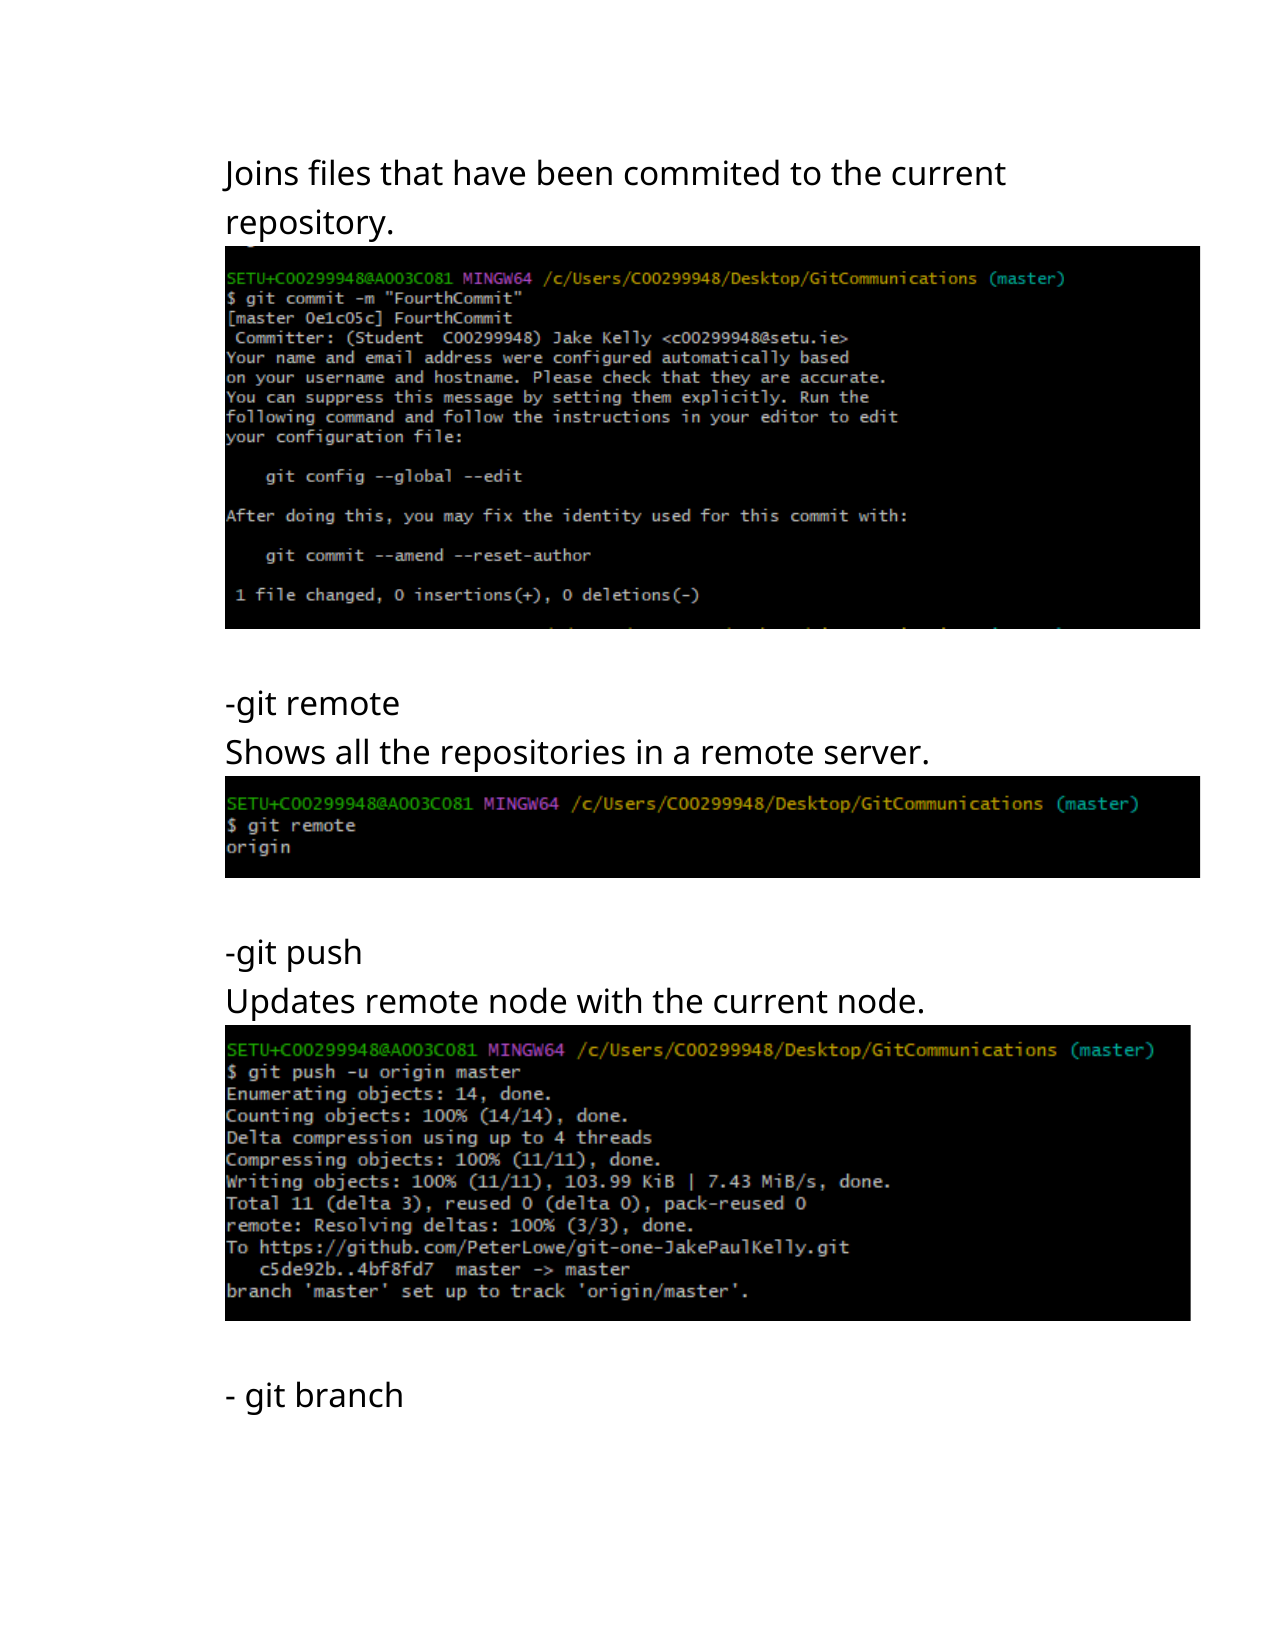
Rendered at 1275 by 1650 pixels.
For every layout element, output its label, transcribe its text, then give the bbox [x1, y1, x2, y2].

picture [225, 246, 1200, 629]
list Joins files that have been commited to the current repository. [225, 150, 1125, 246]
list -git remote Shows all the repositories in a remote server. [225, 680, 1125, 776]
list - git branch [225, 1372, 1125, 1418]
picture [225, 1025, 1191, 1321]
picture [225, 776, 1200, 878]
list -git push Updates remote node with the current node. [225, 929, 1125, 1025]
